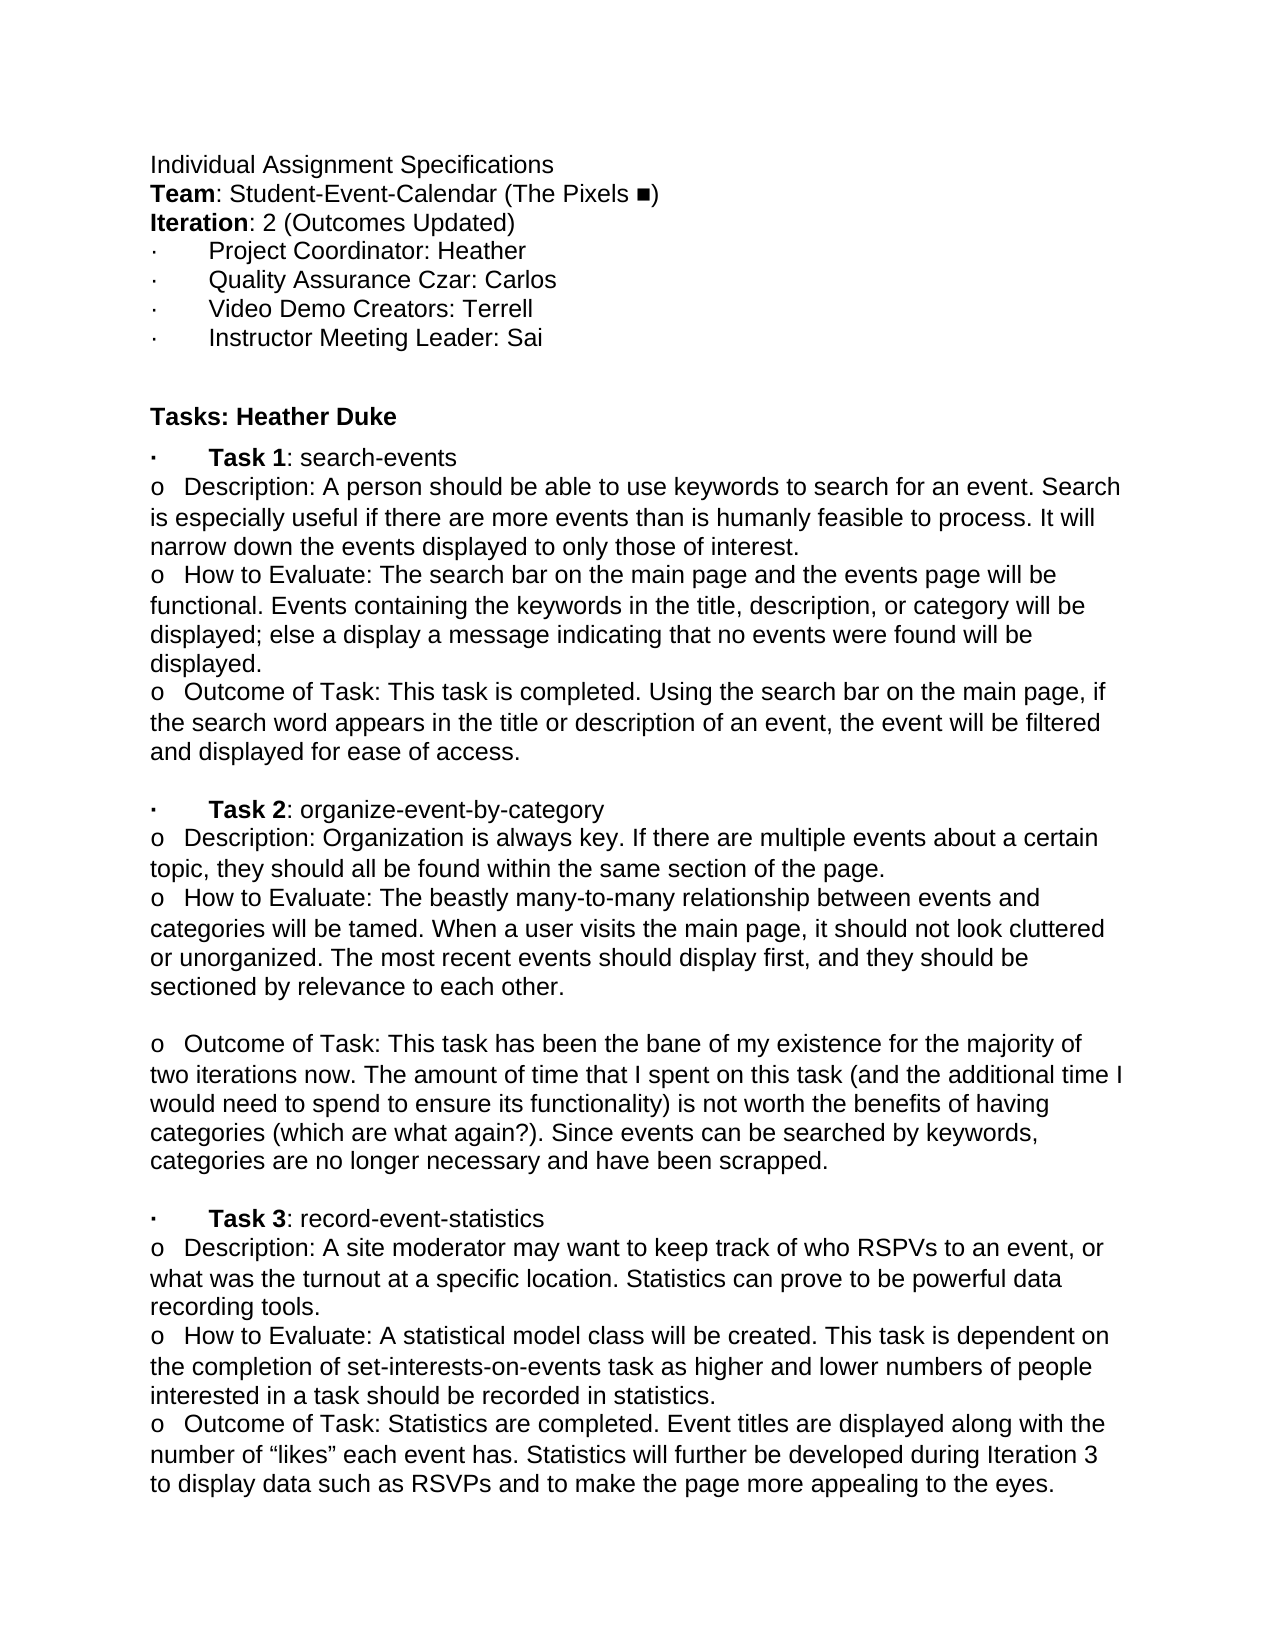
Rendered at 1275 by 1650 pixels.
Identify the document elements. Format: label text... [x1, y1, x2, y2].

text o Description: Organization is always key. If there are multiple events about a certain topic, they should all be found within the same section of the page. [150, 823, 1125, 883]
text Iteration: 2 (Outcomes Updated) [150, 207, 1125, 236]
text · Project Coordinator: Heather [150, 236, 1125, 265]
text o Description: A person should be able to use keywords to search for an event. Search is especially useful if there are more events than is humanly feasible to process. It will narrow down the events displayed to only those of interest. [150, 472, 1125, 560]
text · Instructor Meeting Leader: Sai [150, 323, 1125, 352]
text o How to Evaluate: The beastly many-to-many relationship between events and categories will be tamed. When a user visits the main page, it should not look cluttered or unorganized. The most recent events should display first, and they should be sectioned by relevance to each other. [150, 883, 1125, 1000]
text o Outcome of Task: This task has been the bane of my existence for the majority of two iterations now. The amount of time that I spent on this task (and the additional time I would need to spend to ensure its functionality) is not worth the benefits of having categories (which are what again?). Since events can be searched by keywords, categories are no longer necessary and have been scrapped. [150, 1029, 1125, 1175]
text o How to Evaluate: The search bar on the main page and the events page will be functional. Events containing the keywords in the title, description, or category will be displayed; else a display a message indicating that no events were found will be displayed. [150, 560, 1125, 677]
text · Task 3: record-event-statistics [150, 1204, 1125, 1233]
text · Task 2: organize-event-by-category [150, 794, 1125, 823]
text Team: Student-Event-Calendar (The Pixels ■) [150, 179, 1125, 207]
text o Description: A site moderator may want to keep track of who RSPVs to an event, or what was the turnout at a specific location. Statistics can prove to be powerful data recording tools. [150, 1233, 1125, 1321]
text Individual Assignment Specifications [150, 150, 1125, 179]
text · Video Demo Creators: Terrell [150, 294, 1125, 323]
text · Quality Assurance Czar: Carlos [150, 265, 1125, 294]
text o Outcome of Task: Statistics are completed. Event titles are displayed along with the number of “likes” each event has. Statistics will further be developed during Iteration 3 to display data such as RSVPs and to make the page more appealing to the eyes. [150, 1409, 1125, 1498]
text o Outcome of Task: This task is completed. Using the search bar on the main page, if the search word appears in the title or description of an event, the event will be filtered and displayed for ease of access. [150, 677, 1125, 766]
text Tasks: Heather Duke [150, 402, 1125, 430]
text o How to Evaluate: A statistical model class will be created. This task is dependent on the completion of set-interests-on-events task as higher and lower numbers of people interested in a task should be recorded in statistics. [150, 1321, 1125, 1409]
text · Task 1: search-events [150, 443, 1125, 472]
